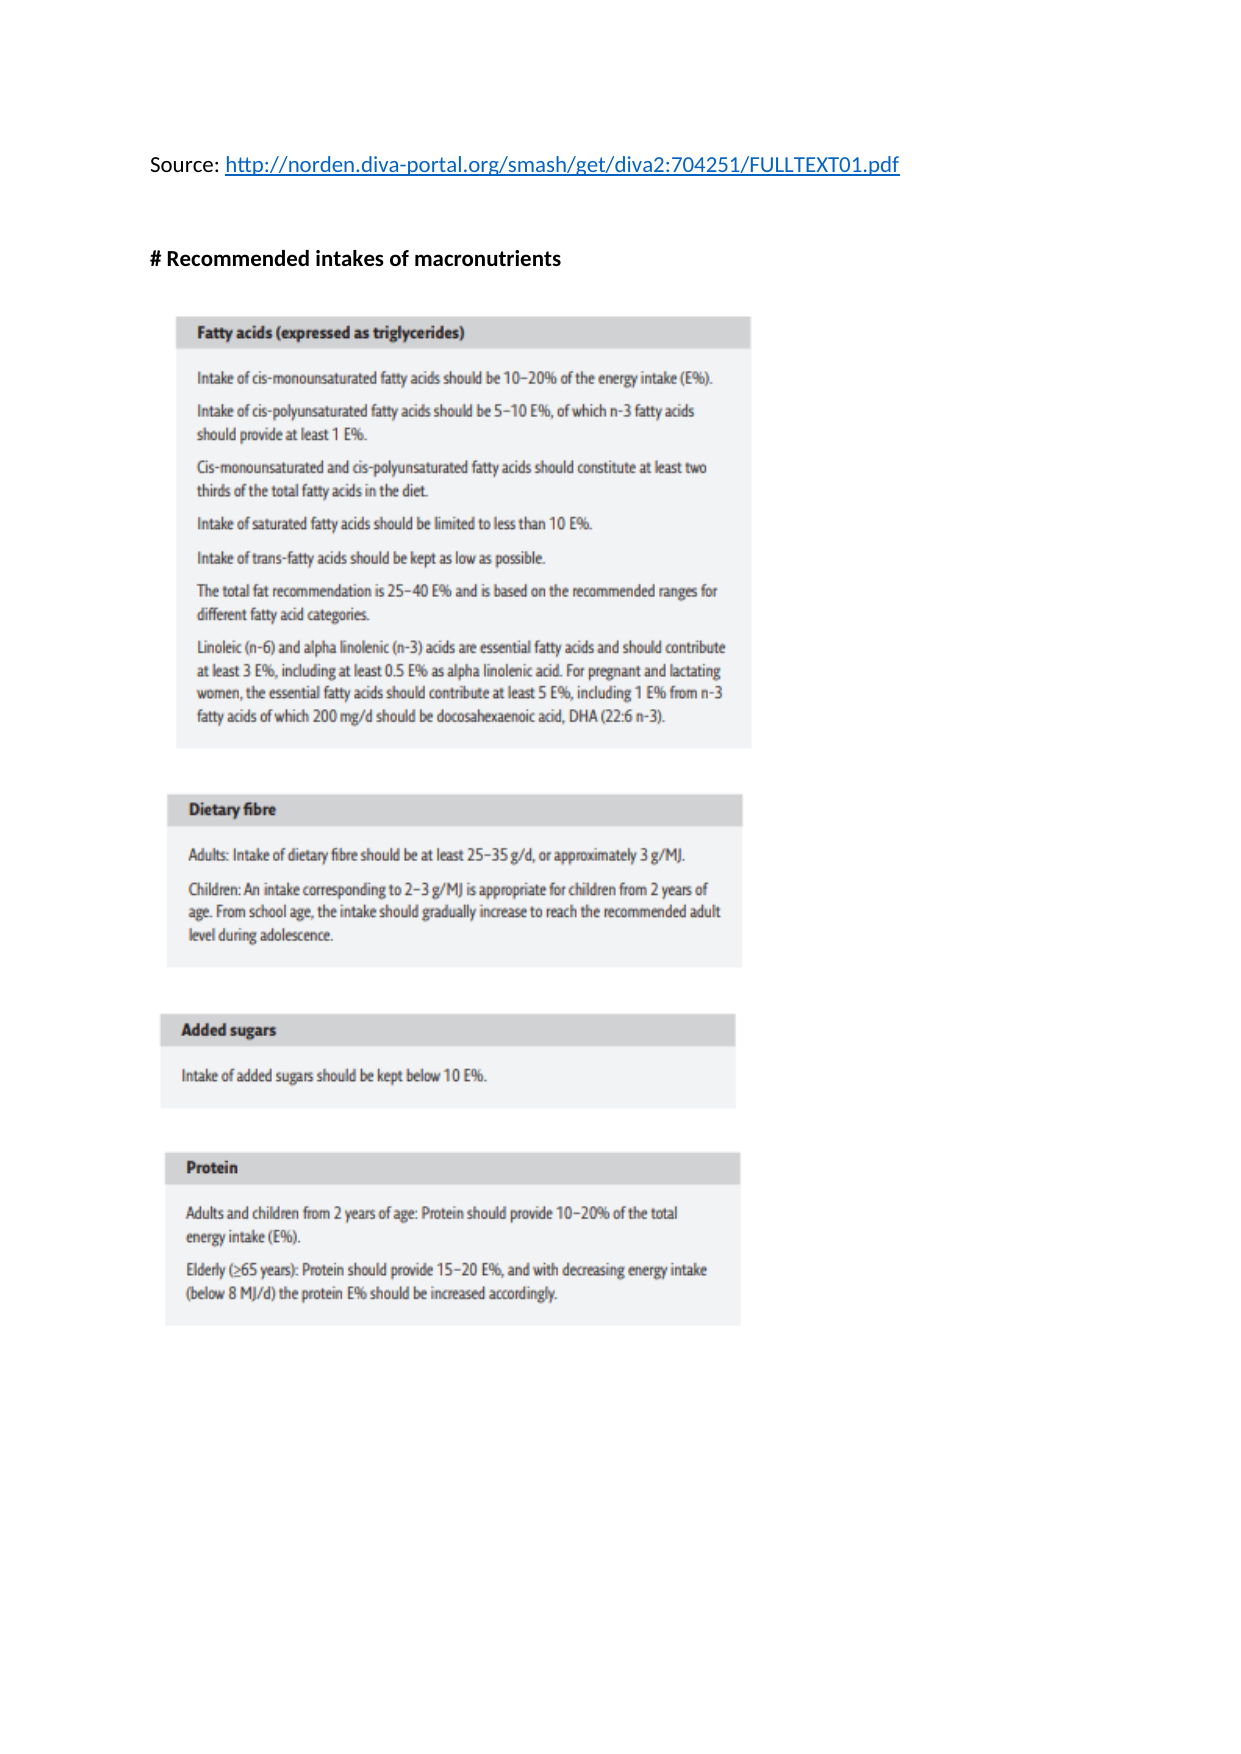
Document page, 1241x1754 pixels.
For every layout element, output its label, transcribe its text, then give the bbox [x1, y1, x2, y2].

picture [150, 1139, 752, 1337]
picture [150, 1003, 744, 1121]
picture [150, 784, 755, 985]
text Source: http://norden.diva-portal.org/smash/get/diva2:704251/FULLTEXT01.pdf [150, 150, 1090, 178]
text # Recommended intakes of macronutrients [150, 244, 1090, 272]
picture [150, 290, 769, 766]
